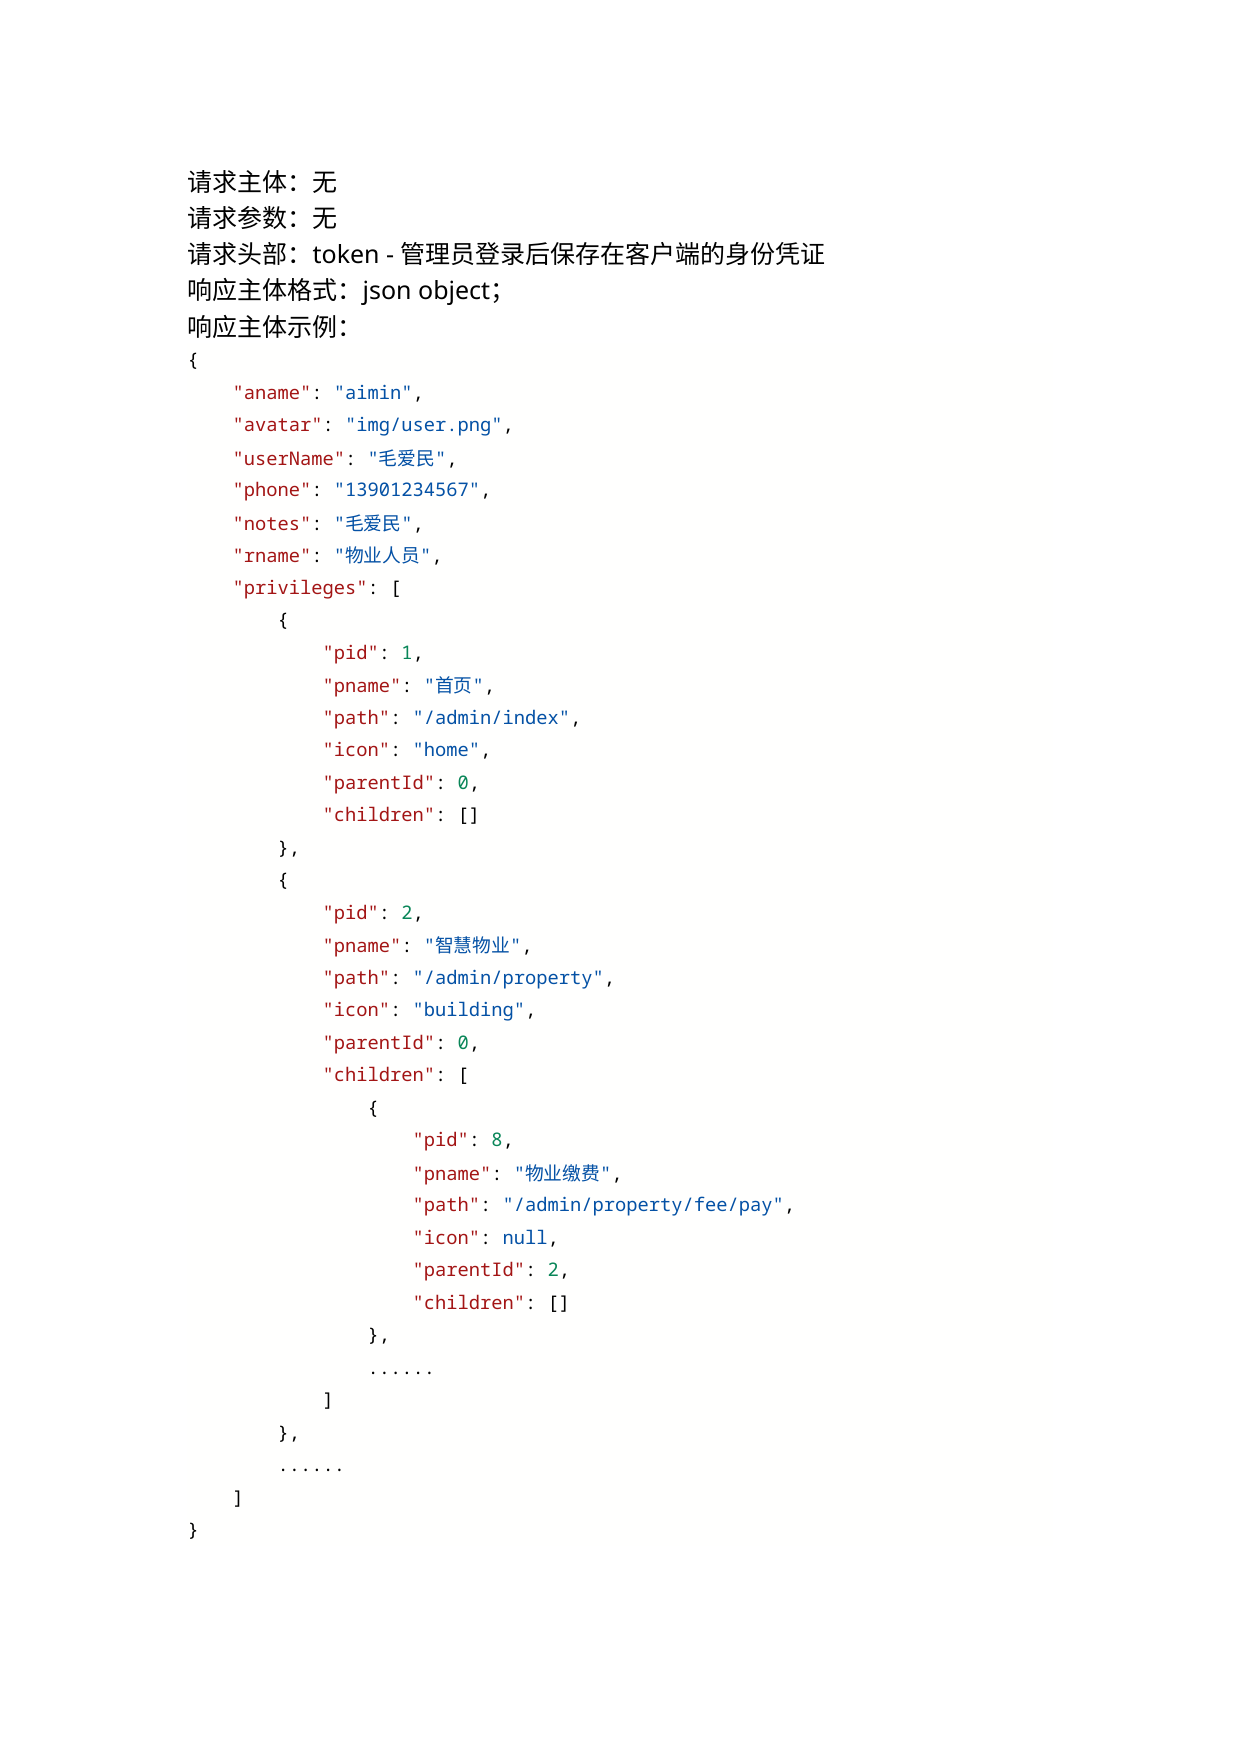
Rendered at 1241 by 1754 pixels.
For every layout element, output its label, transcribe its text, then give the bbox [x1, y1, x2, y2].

text "pname": "智慧物业", [187, 928, 1053, 961]
text "path": "/admin/property/fee/pay", [187, 1188, 1053, 1221]
text { [187, 863, 1053, 896]
text "icon": "home", [187, 733, 1053, 766]
text "path": "/admin/property", [187, 961, 1053, 993]
text "pname": "首页", [187, 668, 1053, 701]
text { [187, 343, 1053, 376]
text "avatar": "img/user.png", [187, 408, 1053, 441]
text }, [187, 1318, 1053, 1351]
text { [187, 603, 1053, 636]
text ...... [187, 1448, 1053, 1481]
text "pid": 1, [187, 636, 1053, 668]
text } [187, 1513, 1053, 1546]
text "notes": "毛爱民", [187, 506, 1053, 538]
text "aname": "aimin", [187, 376, 1053, 408]
text 请求参数：无 [187, 198, 1053, 234]
text "privileges": [ [187, 571, 1053, 603]
text "parentId": 2, [187, 1253, 1053, 1286]
text ] [187, 1481, 1053, 1513]
text "children": [] [187, 1286, 1053, 1318]
text "pid": 2, [187, 896, 1053, 928]
text 响应主体格式：json object； [187, 271, 1053, 307]
text "parentId": 0, [187, 766, 1053, 798]
text "icon": "building", [187, 993, 1053, 1026]
text }, [187, 1416, 1053, 1448]
text ] [187, 1383, 1053, 1416]
text 响应主体示例： [187, 307, 1053, 343]
text "rname": "物业人员", [187, 538, 1053, 571]
text { [187, 1091, 1053, 1123]
text 请求头部：token - 管理员登录后保存在客户端的身份凭证 [187, 234, 1053, 271]
text 请求主体：无 [187, 162, 1053, 198]
text "children": [] [187, 798, 1053, 831]
text "phone": "13901234567", [187, 473, 1053, 506]
text "children": [ [187, 1058, 1053, 1091]
text "parentId": 0, [187, 1026, 1053, 1058]
text "pname": "物业缴费", [187, 1156, 1053, 1188]
text ...... [187, 1351, 1053, 1383]
text "userName": "毛爱民", [187, 441, 1053, 473]
text "pid": 8, [187, 1123, 1053, 1156]
text "icon": null, [187, 1221, 1053, 1253]
text "path": "/admin/index", [187, 701, 1053, 733]
text }, [187, 831, 1053, 863]
